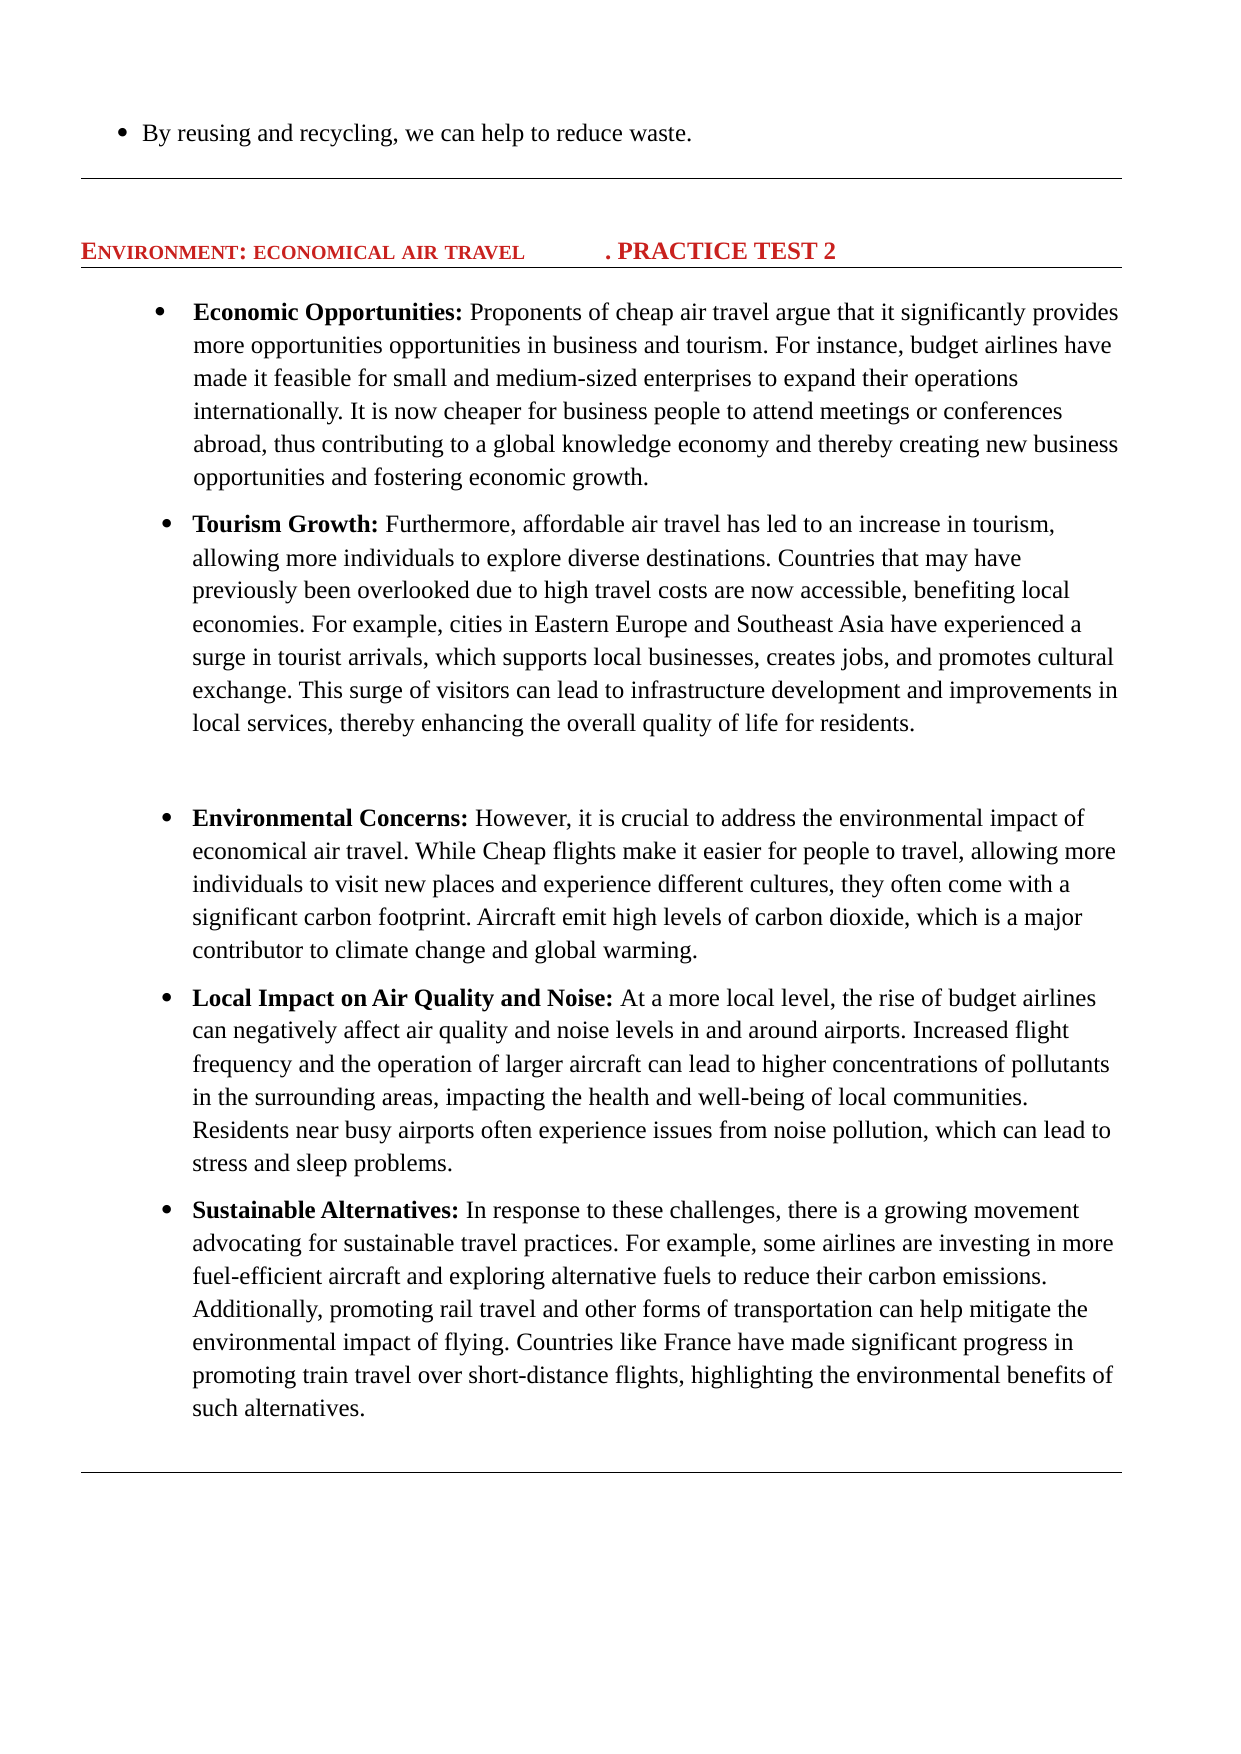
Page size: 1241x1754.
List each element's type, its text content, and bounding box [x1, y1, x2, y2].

list Tourism Growth: Furthermore, affordable air travel has led to an increase in tourism, allowing more individuals to explore diverse destinations. Countries that may have previously been overlooked due to high travel costs are now accessible, benefiting local economies. For example, cities in Eastern Europe and Southeast Asia have experienced a surge in tourist arrivals, which supports local businesses, creates jobs, and promotes cultural exchange. This surge of visitors can lead to infrastructure development and improvements in local services, thereby enhancing the overall quality of life for residents. [162, 509, 1122, 736]
list Local Impact on Air Quality and Noise: At a more local level, the rise of budget airlines can negatively affect air quality and noise levels in and around airports. Increased flight frequency and the operation of larger aircraft can lead to higher concentrations of pollutants in the surrounding areas, impacting the health and well-being of local communities. Residents near busy airports often experience issues from noise pollution, which can lead to stress and sleep problems. [162, 983, 1122, 1176]
list Economic Opportunities: Proponents of cheap air travel argue that it significantly provides more opportunities opportunities in business and tourism. For instance, budget airlines have made it feasible for small and medium-sized enterprises to expand their operations internationally. It is now cheaper for business people to attend meetings or conferences abroad, thus contributing to a global knowledge economy and thereby creating new business opportunities and fostering economic growth. [156, 297, 1122, 491]
list By reusing and recycling, we can help to reduce waste. [118, 118, 1122, 147]
subtitle Environment: economical air travel . PRACTICE TEST 2 [81, 236, 1122, 267]
list Environmental Concerns: However, it is crucial to address the environmental impact of economical air travel. While Cheap flights make it easier for people to travel, allowing more individuals to visit new places and experience different cultures, they often come with a significant carbon footprint. Aircraft emit high levels of carbon dioxide, which is a major contributor to climate change and global warming. [162, 803, 1122, 964]
list Sustainable Alternatives: In response to these challenges, there is a growing movement advocating for sustainable travel practices. For example, some airlines are investing in more fuel-efficient aircraft and exploring alternative fuels to reduce their carbon emissions. Additionally, promoting rail travel and other forms of transportation can help mitigate the environmental impact of flying. Countries like France have made significant progress in promoting train travel over short-distance flights, highlighting the environmental benefits of such alternatives. [162, 1195, 1122, 1422]
